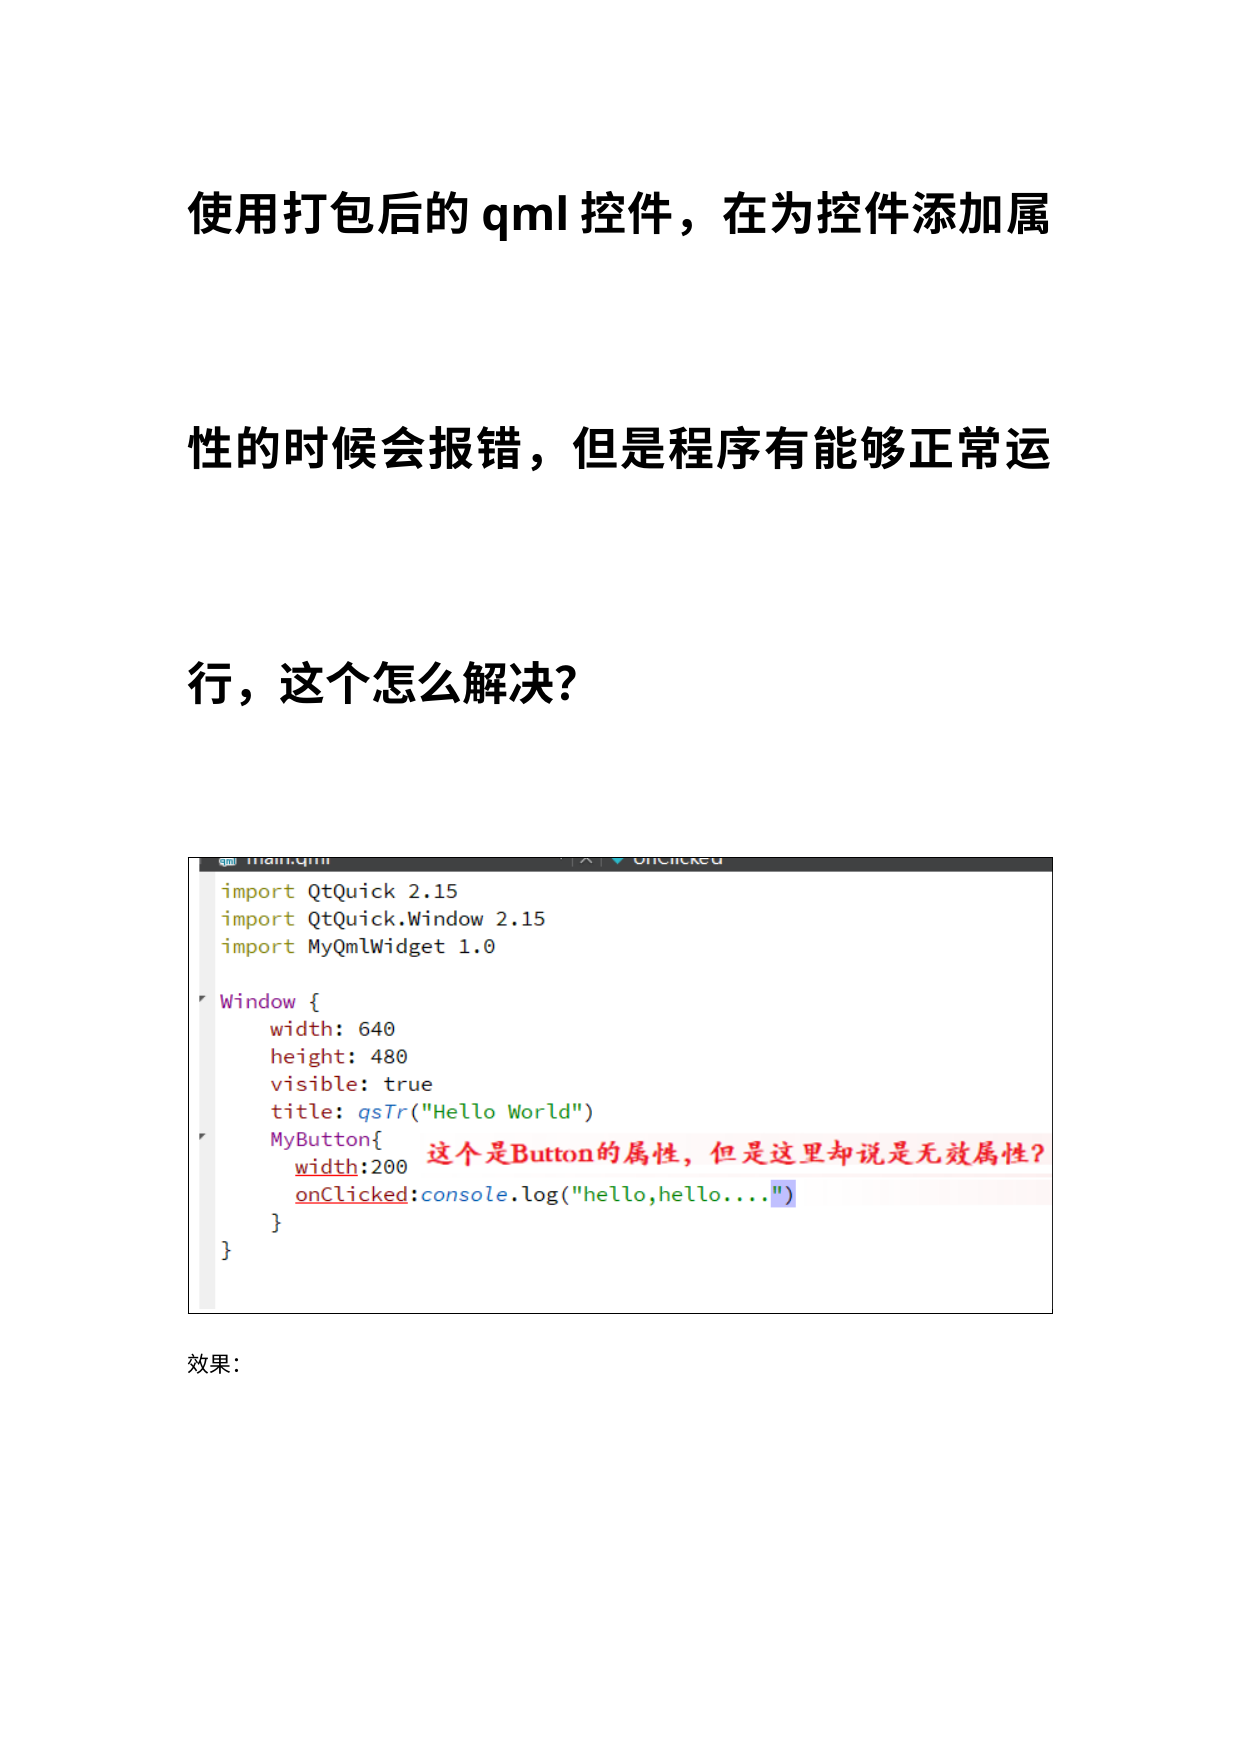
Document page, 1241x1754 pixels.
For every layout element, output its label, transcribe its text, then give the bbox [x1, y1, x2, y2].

picture [199, 858, 1053, 1309]
table_header [189, 858, 1052, 1313]
text 效果： [187, 1347, 1053, 1379]
subtitle 使用打包后的qml控件，在为控件添加属性的时候会报错，但是程序有能够正常运行，这个怎么解决？ [187, 162, 1053, 729]
